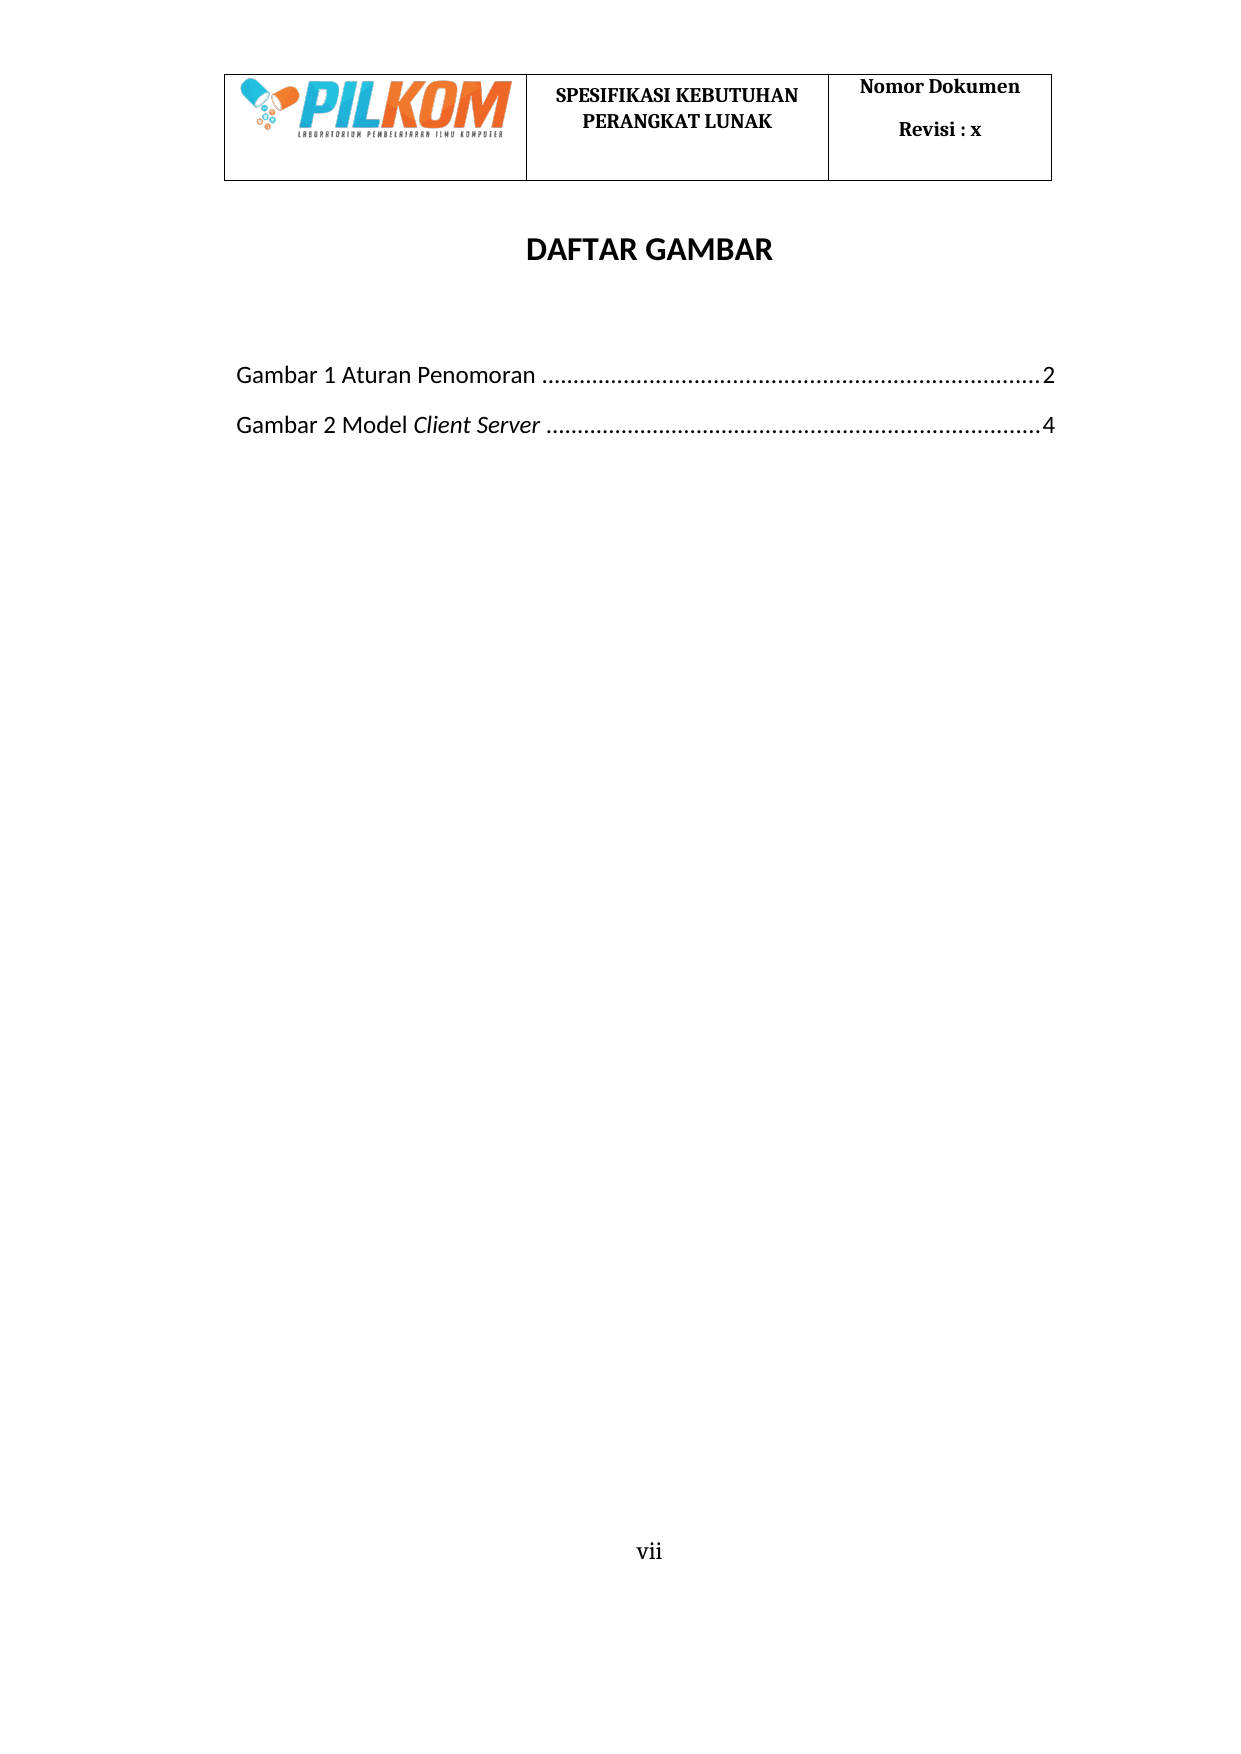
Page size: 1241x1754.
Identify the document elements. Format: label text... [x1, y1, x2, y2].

subtitle DAFTAR GAMBAR [236, 228, 1063, 269]
picture [235, 75, 515, 142]
text Gambar 1 Aturan Penomoran 2 [236, 359, 1063, 390]
text Gambar 2 Model Client Server 4 [236, 409, 1063, 439]
